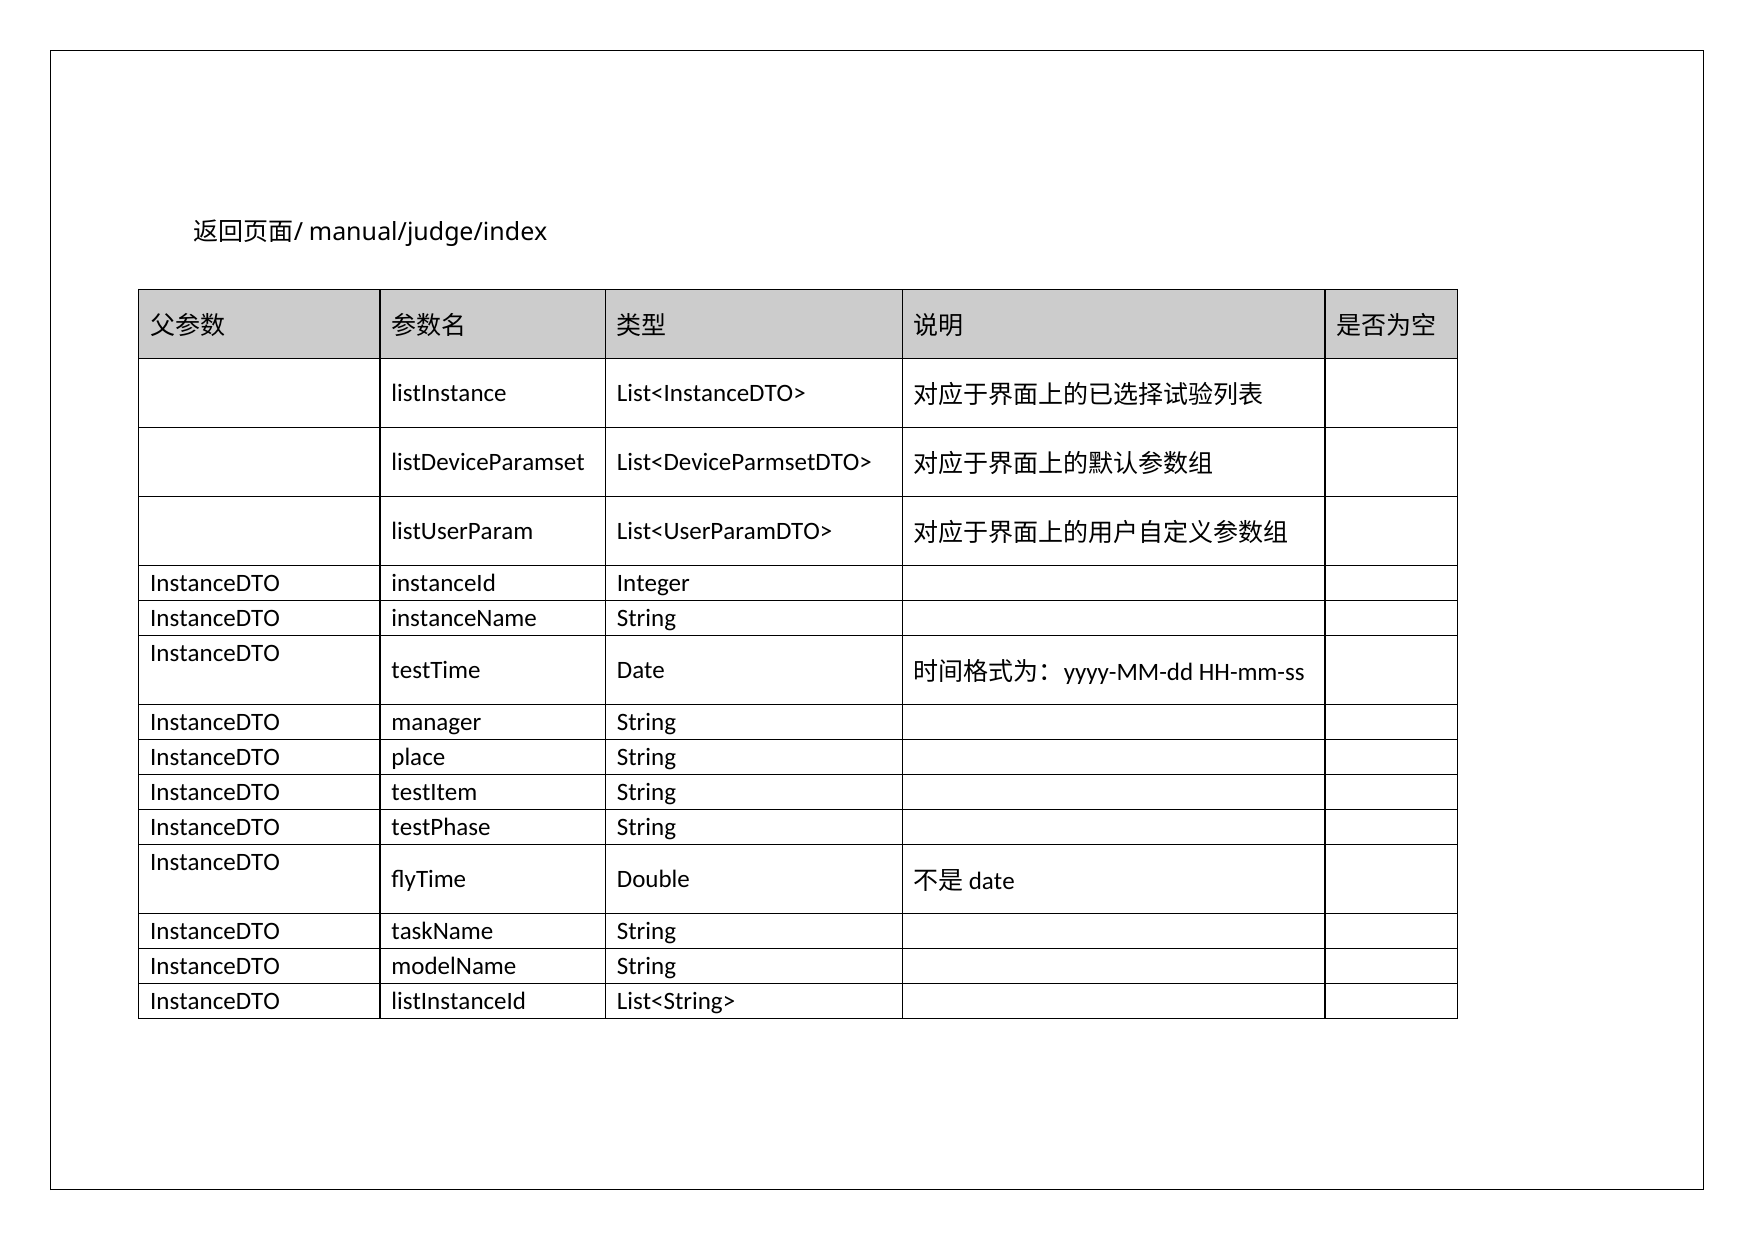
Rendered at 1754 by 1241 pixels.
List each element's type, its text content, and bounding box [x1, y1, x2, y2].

table_cell String [606, 775, 902, 809]
table_cell 不是date [903, 845, 1324, 913]
table_cell [139, 359, 379, 427]
table_cell InstanceDTO [139, 775, 379, 809]
table_cell String [606, 949, 902, 983]
table_cell [903, 984, 1324, 1018]
table_header 类型 [606, 290, 902, 358]
table_cell [1326, 636, 1457, 704]
table_cell [903, 810, 1324, 844]
table_cell 时间格式为：yyyy-MM-dd HH-mm-ss [903, 636, 1324, 704]
table_cell List<String> [606, 984, 902, 1018]
table_cell InstanceDTO [139, 845, 379, 913]
table_cell [903, 740, 1324, 774]
table_cell InstanceDTO [139, 636, 379, 704]
table_cell 对应于界面上的默认参数组 [903, 428, 1324, 496]
table_cell listDeviceParamset [381, 428, 605, 496]
table_cell List<DeviceParmsetDTO> [606, 428, 902, 496]
table_cell [1326, 566, 1457, 600]
table_cell modelName [381, 949, 605, 983]
table_cell [1326, 914, 1457, 948]
table_cell String [606, 601, 902, 635]
table_cell [1326, 497, 1457, 565]
table_cell List<InstanceDTO> [606, 359, 902, 427]
text 返回页面/ manual/judge/index [194, 196, 1604, 263]
table_header 是否为空 [1326, 290, 1457, 358]
table_cell taskName [381, 914, 605, 948]
table_cell InstanceDTO [139, 984, 379, 1018]
table_cell listInstanceId [381, 984, 605, 1018]
table_cell [1326, 428, 1457, 496]
table_cell testItem [381, 775, 605, 809]
table_cell [1326, 984, 1457, 1018]
table_cell InstanceDTO [139, 914, 379, 948]
table_cell [903, 705, 1324, 739]
table_cell [1326, 949, 1457, 983]
table_cell String [606, 914, 902, 948]
table_cell List<UserParamDTO> [606, 497, 902, 565]
table_cell Integer [606, 566, 902, 600]
table_cell InstanceDTO [139, 810, 379, 844]
table_cell [1326, 810, 1457, 844]
table_cell InstanceDTO [139, 566, 379, 600]
table_cell [1326, 601, 1457, 635]
table_cell Date [606, 636, 902, 704]
table_cell 对应于界面上的已选择试验列表 [903, 359, 1324, 427]
table_cell [1326, 775, 1457, 809]
table_cell String [606, 740, 902, 774]
table_cell String [606, 705, 902, 739]
table_cell [139, 497, 379, 565]
table_cell 对应于界面上的用户自定义参数组 [903, 497, 1324, 565]
table_cell listInstance [381, 359, 605, 427]
table_header 父参数 [139, 290, 379, 358]
table_cell [903, 775, 1324, 809]
table_cell listUserParam [381, 497, 605, 565]
table_cell [903, 601, 1324, 635]
table_cell instanceId [381, 566, 605, 600]
table_cell [139, 428, 379, 496]
table_cell place [381, 740, 605, 774]
table_cell flyTime [381, 845, 605, 913]
table_cell String [606, 810, 902, 844]
table_cell testPhase [381, 810, 605, 844]
table_cell testTime [381, 636, 605, 704]
table_cell InstanceDTO [139, 601, 379, 635]
table_cell [1326, 740, 1457, 774]
table_cell [903, 914, 1324, 948]
table_cell [903, 949, 1324, 983]
table_cell [1326, 705, 1457, 739]
table_cell instanceName [381, 601, 605, 635]
table_cell Double [606, 845, 902, 913]
table_cell manager [381, 705, 605, 739]
table_cell InstanceDTO [139, 949, 379, 983]
table_cell InstanceDTO [139, 705, 379, 739]
table_cell InstanceDTO [139, 740, 379, 774]
table_cell [903, 566, 1324, 600]
table_header 说明 [903, 290, 1324, 358]
table_cell [1326, 359, 1457, 427]
table_cell [1326, 845, 1457, 913]
table_header 参数名 [381, 290, 605, 358]
